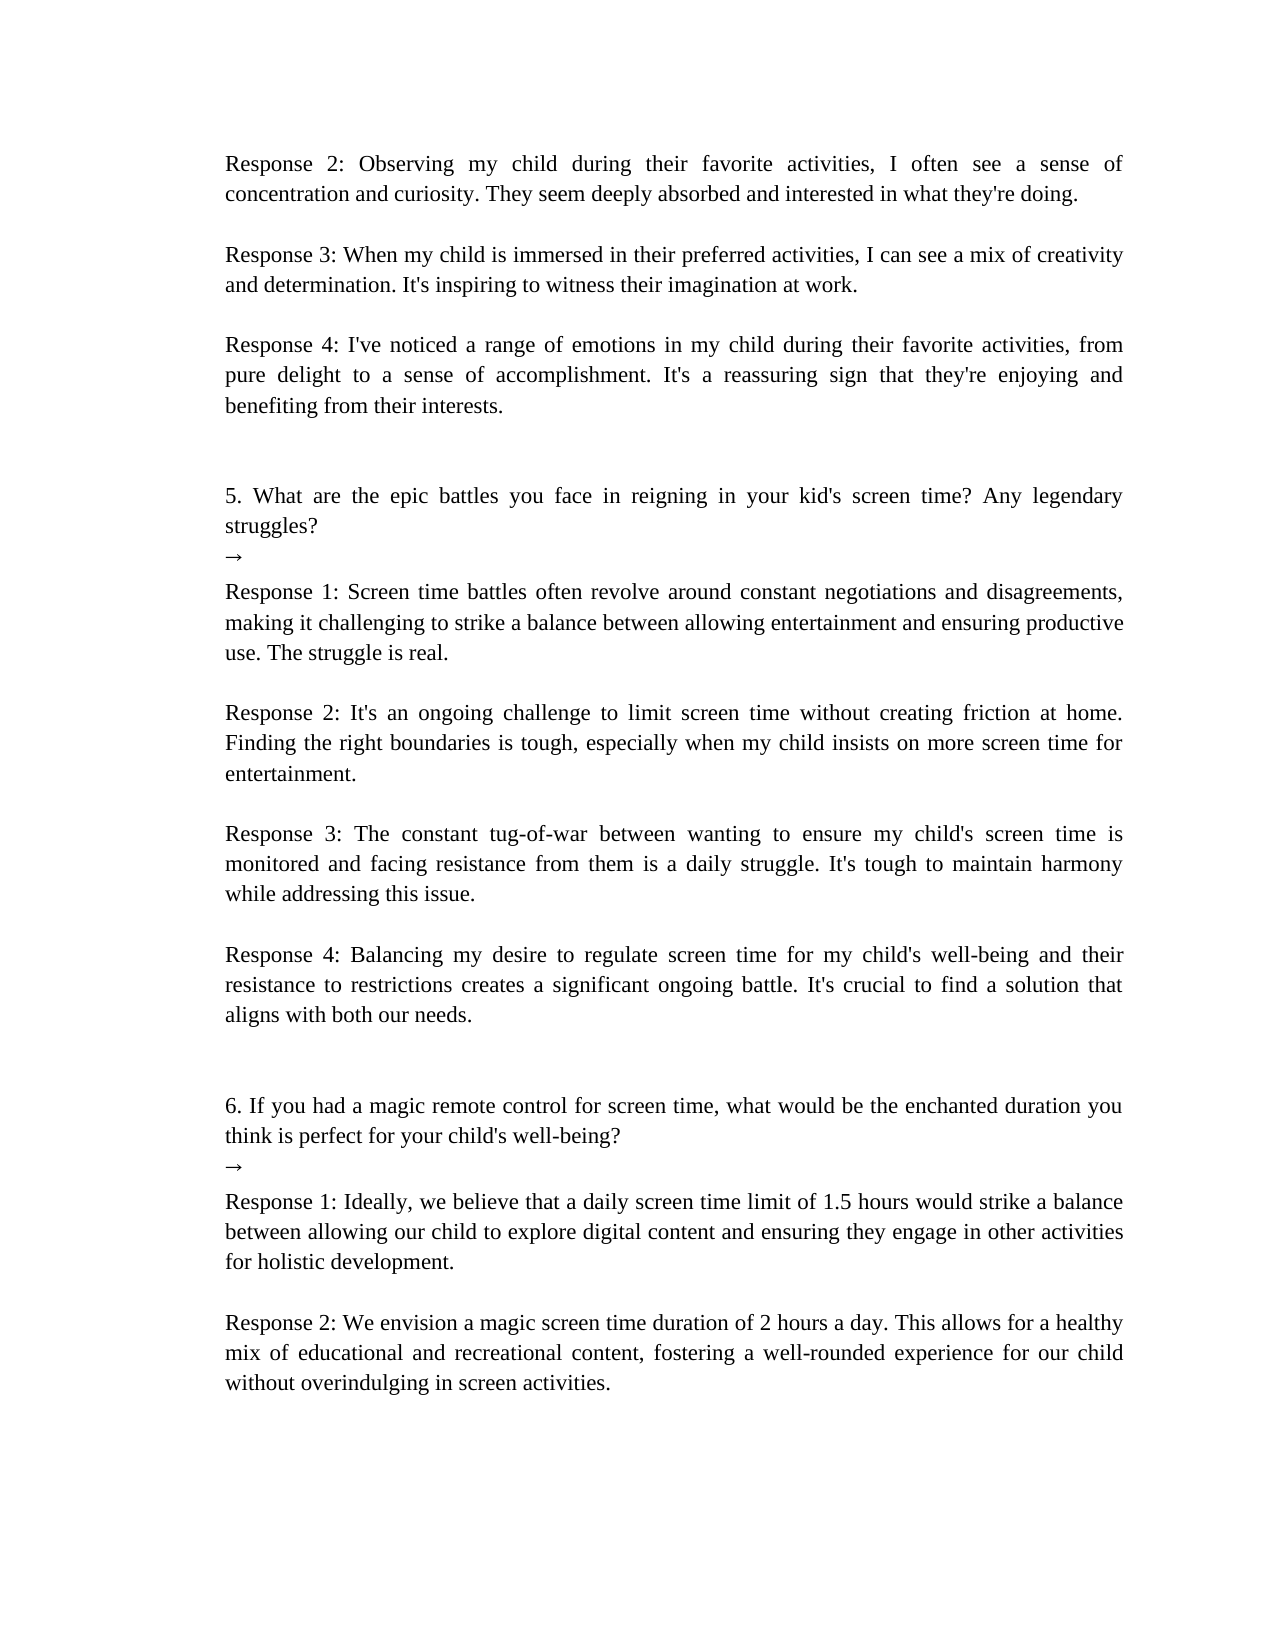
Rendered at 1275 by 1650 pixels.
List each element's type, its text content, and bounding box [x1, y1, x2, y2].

text Response 3: When my child is immersed in their preferred activities, I can see a mix of creativity and determination. It's inspiring to witness their imagination at work. [225, 241, 1125, 297]
text 6. If you had a magic remote control for screen time, what would be the enchanted duration you think is perfect for your child's well-being? [225, 1092, 1125, 1148]
text → [225, 1152, 1125, 1183]
text Response 2: We envision a magic screen time duration of 2 hours a day. This allows for a healthy mix of educational and recreational content, fostering a well-rounded experience for our child without overindulging in screen activities. [225, 1309, 1125, 1396]
text Response 1: Screen time battles often revolve around constant negotiations and disagreements, making it challenging to strike a balance between allowing entertainment and ensuring productive use. The struggle is real. [225, 578, 1125, 665]
text → [225, 543, 1125, 574]
text Response 2: Observing my child during their favorite activities, I often see a sense of concentration and curiosity. They seem deeply absorbed and interested in what they're doing. [225, 150, 1125, 207]
text Response 4: I've noticed a range of emotions in my child during their favorite activities, from pure delight to a sense of accomplishment. It's a reassuring sign that they're enjoying and benefiting from their interests. [225, 331, 1125, 418]
text 5. What are the epic battles you face in reigning in your kid's screen time? Any legendary struggles? [225, 482, 1125, 539]
text Response 2: It's an ongoing challenge to limit screen time without creating friction at home. Finding the right boundaries is tough, especially when my child insists on more screen time for entertainment. [225, 699, 1125, 786]
text Response 1: Ideally, we believe that a daily screen time limit of 1.5 hours would strike a balance between allowing our child to explore digital content and ensuring they engage in other activities for holistic development. [225, 1188, 1125, 1275]
text Response 4: Balancing my desire to regulate screen time for my child's well-being and their resistance to restrictions creates a significant ongoing battle. It's crucial to find a solution that aligns with both our needs. [225, 941, 1125, 1028]
text Response 3: The constant tug-of-war between wanting to ensure my child's screen time is monitored and facing resistance from them is a daily struggle. It's tough to maintain harmony while addressing this issue. [225, 820, 1125, 907]
